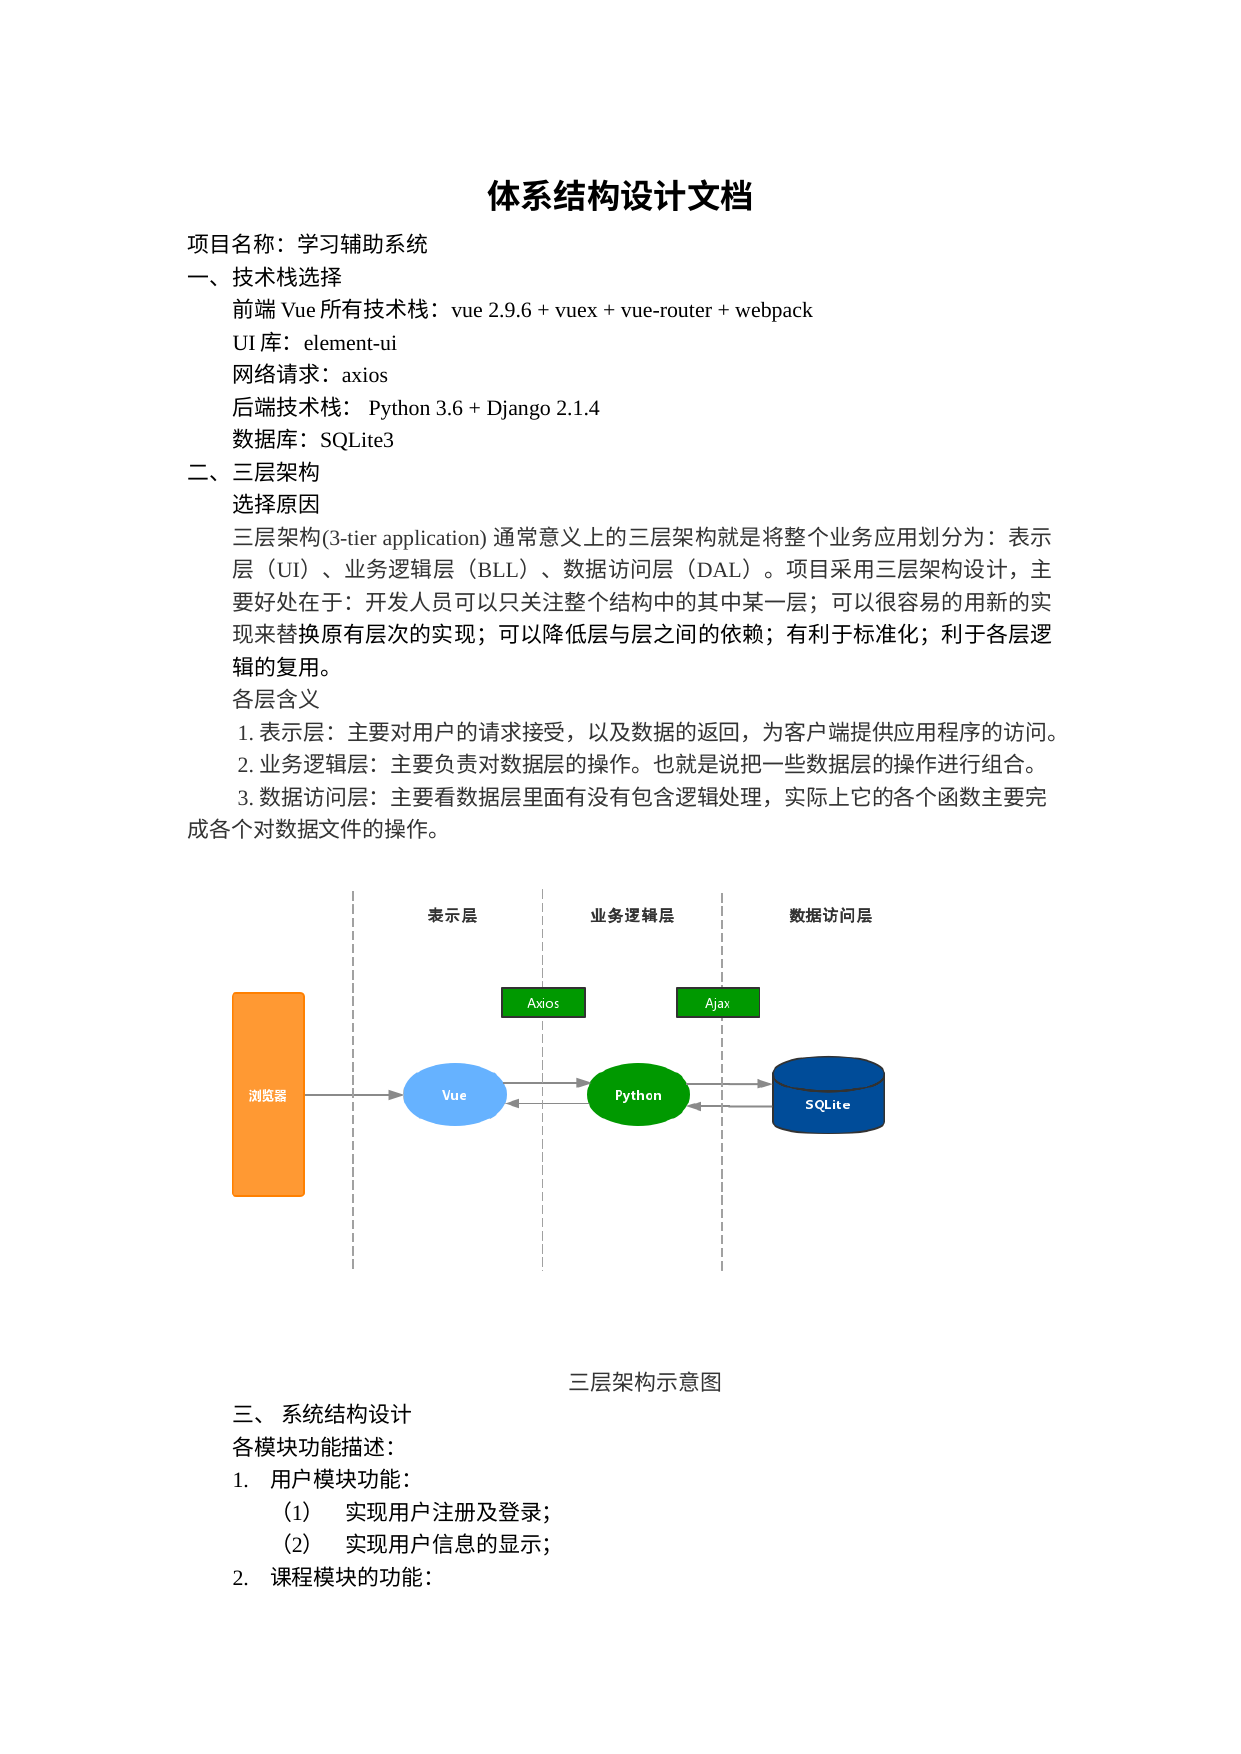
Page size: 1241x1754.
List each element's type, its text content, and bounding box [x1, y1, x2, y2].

list 网络请求：axios [232, 357, 1053, 389]
list 用户模块功能： [232, 1462, 1053, 1494]
list 课程模块的功能： [232, 1559, 1053, 1592]
list UI库：element-ui [232, 324, 1053, 357]
list 三、 系统结构设计 [232, 1397, 1053, 1429]
list 选择原因 [232, 487, 1053, 519]
list 实现用户注册及登录； [270, 1494, 1053, 1527]
list 数据库：SQLite3 [232, 422, 1053, 454]
list 实现用户信息的显示； [270, 1527, 1053, 1559]
list 技术栈选择 [187, 259, 1053, 292]
text 三层架构示意图 [187, 1364, 1053, 1397]
list 三层架构 [187, 454, 1053, 487]
text 项目名称：学习辅助系统 [187, 227, 1053, 259]
list 各层含义 [232, 682, 1053, 714]
picture [187, 844, 945, 1332]
text 2. 业务逻辑层：主要负责对数据层的操作。也就是说把一些数据层的操作进行组合。 [187, 747, 1053, 779]
text 1. 表示层：主要对用户的请求接受，以及数据的返回，为客户端提供应用程序的访问。 [187, 714, 1053, 747]
list 三层架构(3-tier application) 通常意义上的三层架构就是将整个业务应用划分为：表示层（UI）、业务逻辑层（BLL）、数据访问层（DAL）。项目采用三层架构设计，主要好处在于：开发人员可以只关注整个结构中的其中某一层；可以很容易的用新的实现来替换原有层次的实现；可以降低层与层之间的依赖；有利于标准化；利于各层逻辑的复用。 [232, 519, 1053, 682]
list 各模块功能描述： [232, 1429, 1053, 1462]
list 前端Vue所有技术栈：vue 2.9.6 + vuex + vue-router + webpack [232, 292, 1053, 324]
text 体系结构设计文档 [187, 162, 1053, 227]
list 后端技术栈： Python 3.6 + Django 2.1.4 [232, 389, 1053, 422]
